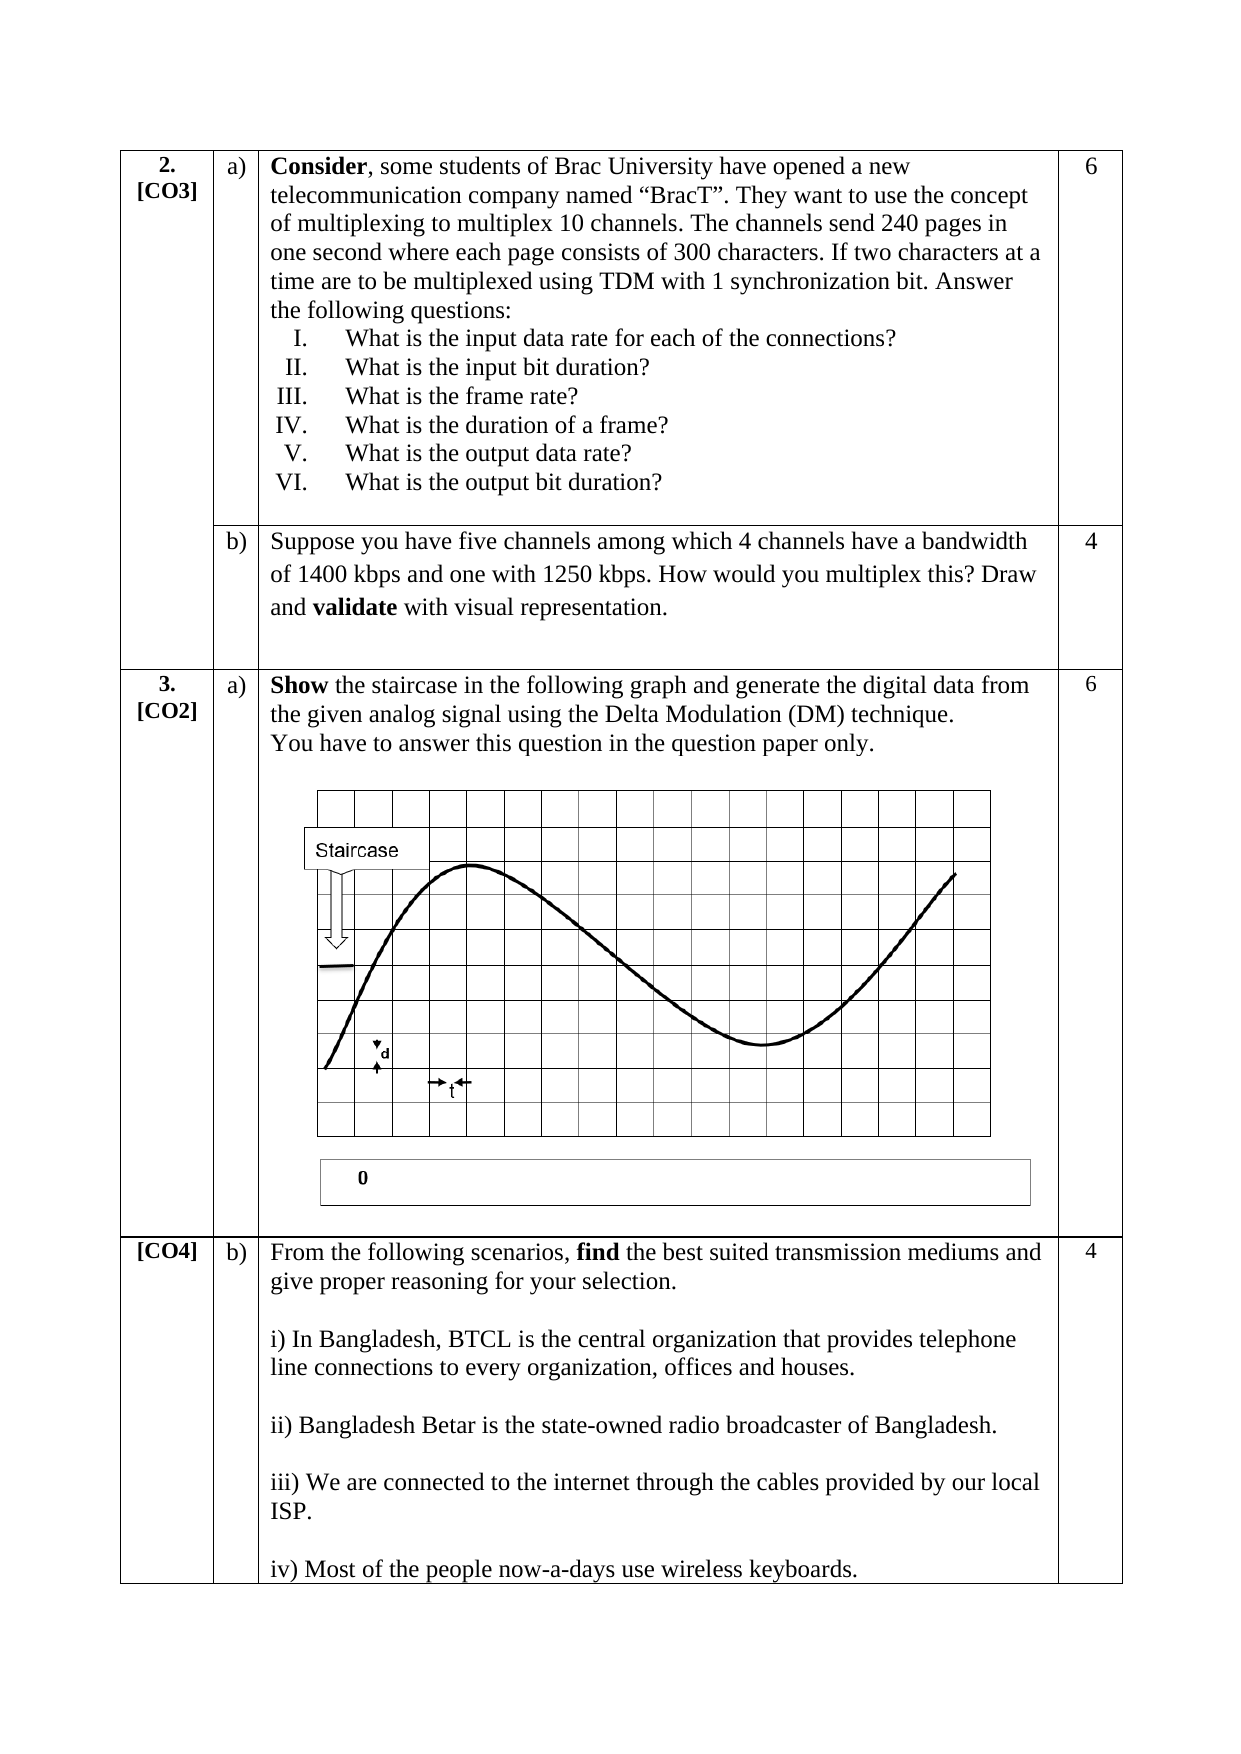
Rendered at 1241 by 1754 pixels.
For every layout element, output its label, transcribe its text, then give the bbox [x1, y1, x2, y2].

table_cell [CO4] [121, 1238, 213, 1582]
table_cell a) [214, 151, 258, 525]
table_cell Consider, some students of Brac University have opened a new telecommunication company named “BracT”. They want to use the concept of multiplexing to multiplex 10 channels. The channels send 240 pages in one second where each page consists of 300 characters. If two characters at a time are to be multiplexed using TDM with 1 synchronization bit. Answer the following questions: What is the input data rate for each of the connections? What is the input bit duration? What is the frame rate? What is the duration of a frame? What is the output data rate? What is the output bit duration? [259, 151, 1058, 525]
table_cell 4 [1059, 1238, 1122, 1582]
table_cell a) [214, 670, 258, 1236]
table_cell b) [214, 1238, 258, 1582]
table_cell Show the staircase in the following graph and generate the digital data from the given analog signal using the Delta Modulation (DM) technique. You have to answer this question in the question paper only. [259, 670, 1058, 1236]
table_cell 4 [1059, 526, 1122, 669]
table_cell b) [214, 526, 258, 669]
table_cell 6 [1059, 670, 1122, 1236]
table_cell 6 [1059, 151, 1122, 525]
table_cell 3. [CO2] [121, 670, 213, 1236]
picture [270, 756, 1056, 1235]
table_cell 2. [CO3] [121, 151, 213, 669]
table_cell Suppose you have five channels among which 4 channels have a bandwidth of 1400 kbps and one with 1250 kbps. How would you multiplex this? Draw and validate with visual representation. [259, 526, 1058, 669]
table_cell From the following scenarios, find the best suited transmission mediums and give proper reasoning for your selection. i) In Bangladesh, BTCL is the central organization that provides telephone line connections to every organization, offices and houses. ii) Bangladesh Betar is the state-owned radio broadcaster of Bangladesh. iii) We are connected to the internet through the cables provided by our local ISP. iv) Most of the people now-a-days use wireless keyboards. [259, 1238, 1058, 1582]
